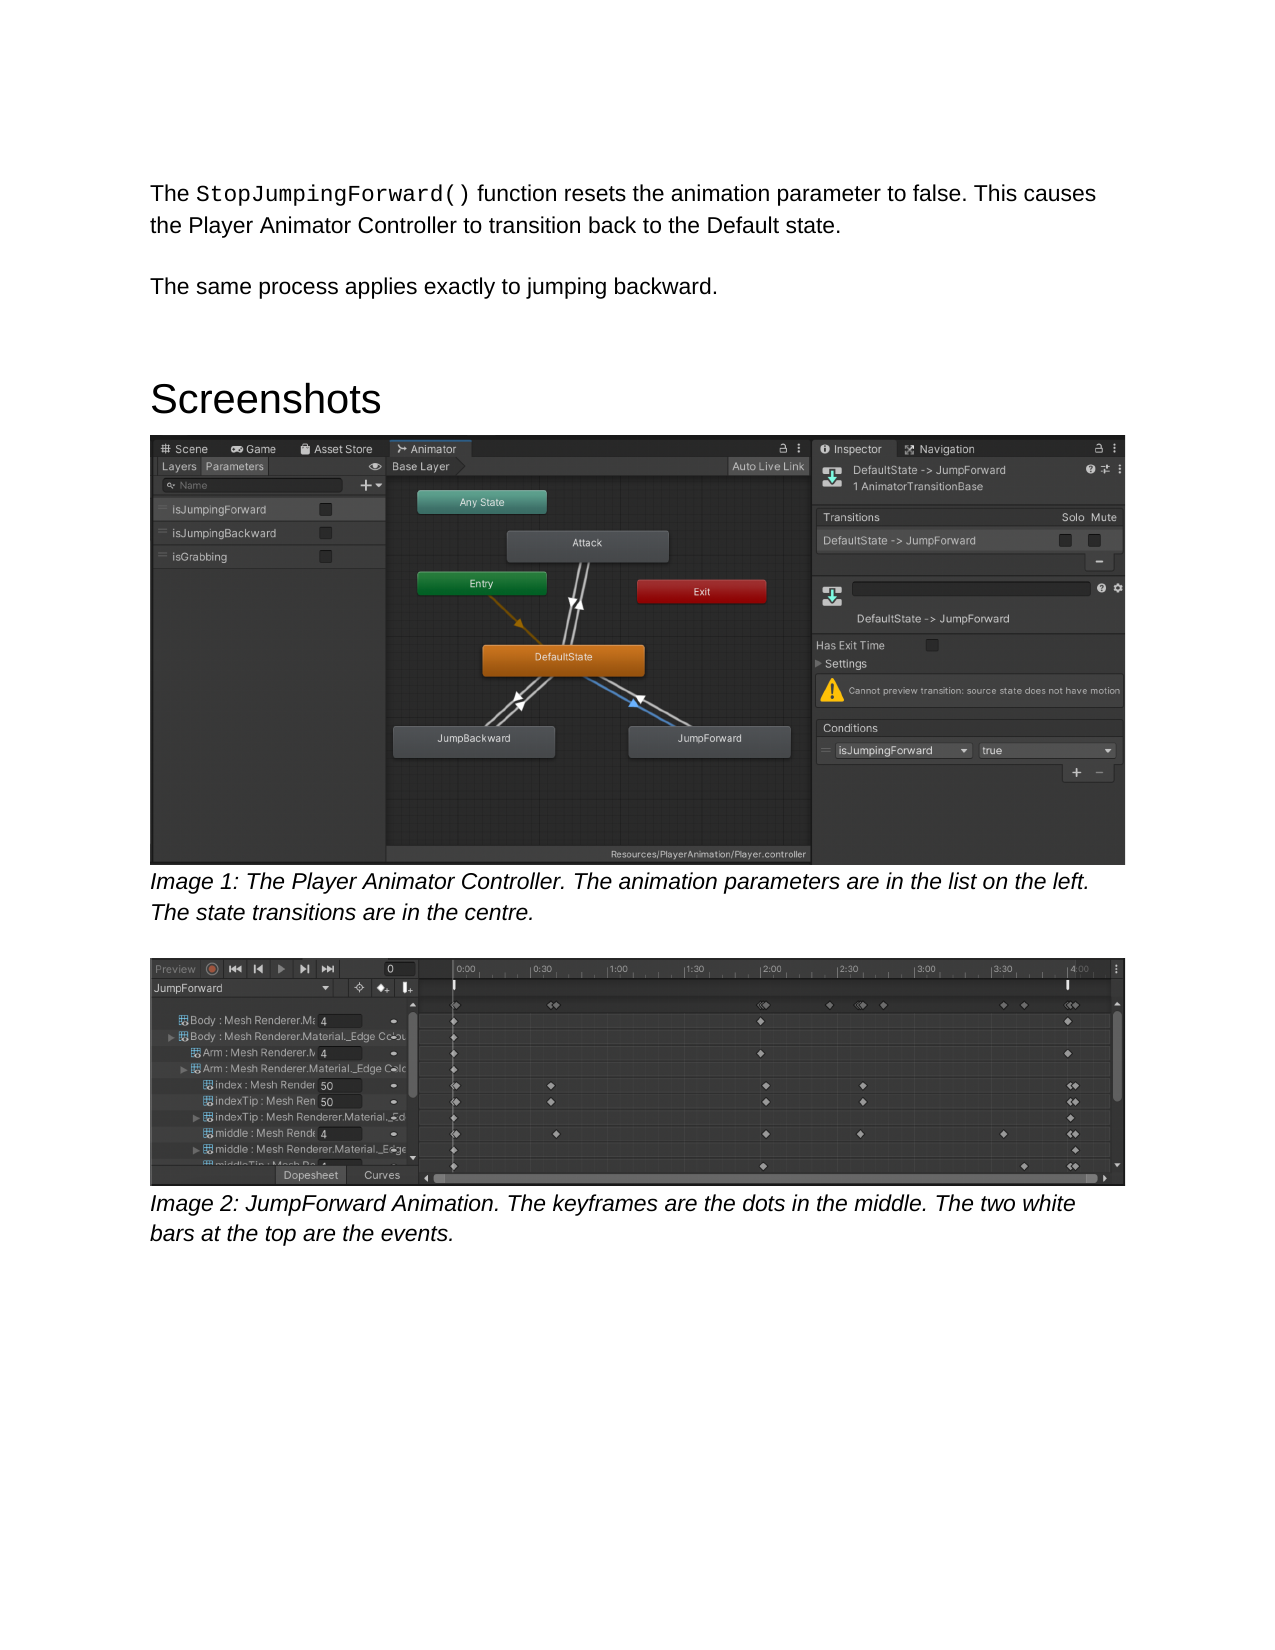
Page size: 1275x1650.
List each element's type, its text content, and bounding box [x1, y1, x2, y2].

text Image 1: The Player Animator Controller. The animation parameters are in the list on the left. The state transitions are in the centre. [150, 868, 1125, 925]
text The same process applies exactly to jumping backward. [150, 273, 1125, 299]
text The StopJumpingForward() function resets the animation parameter to false. This causes the Player Animator Controller to transition back to the Default state. [150, 180, 1125, 239]
text Image 2: JumpForward Animation. The keyframes are the dots in the middle. The two white bars at the top are the events. [150, 1190, 1125, 1246]
subtitle Screenshots [150, 375, 1125, 423]
picture [150, 435, 1125, 865]
picture [150, 958, 1125, 1186]
